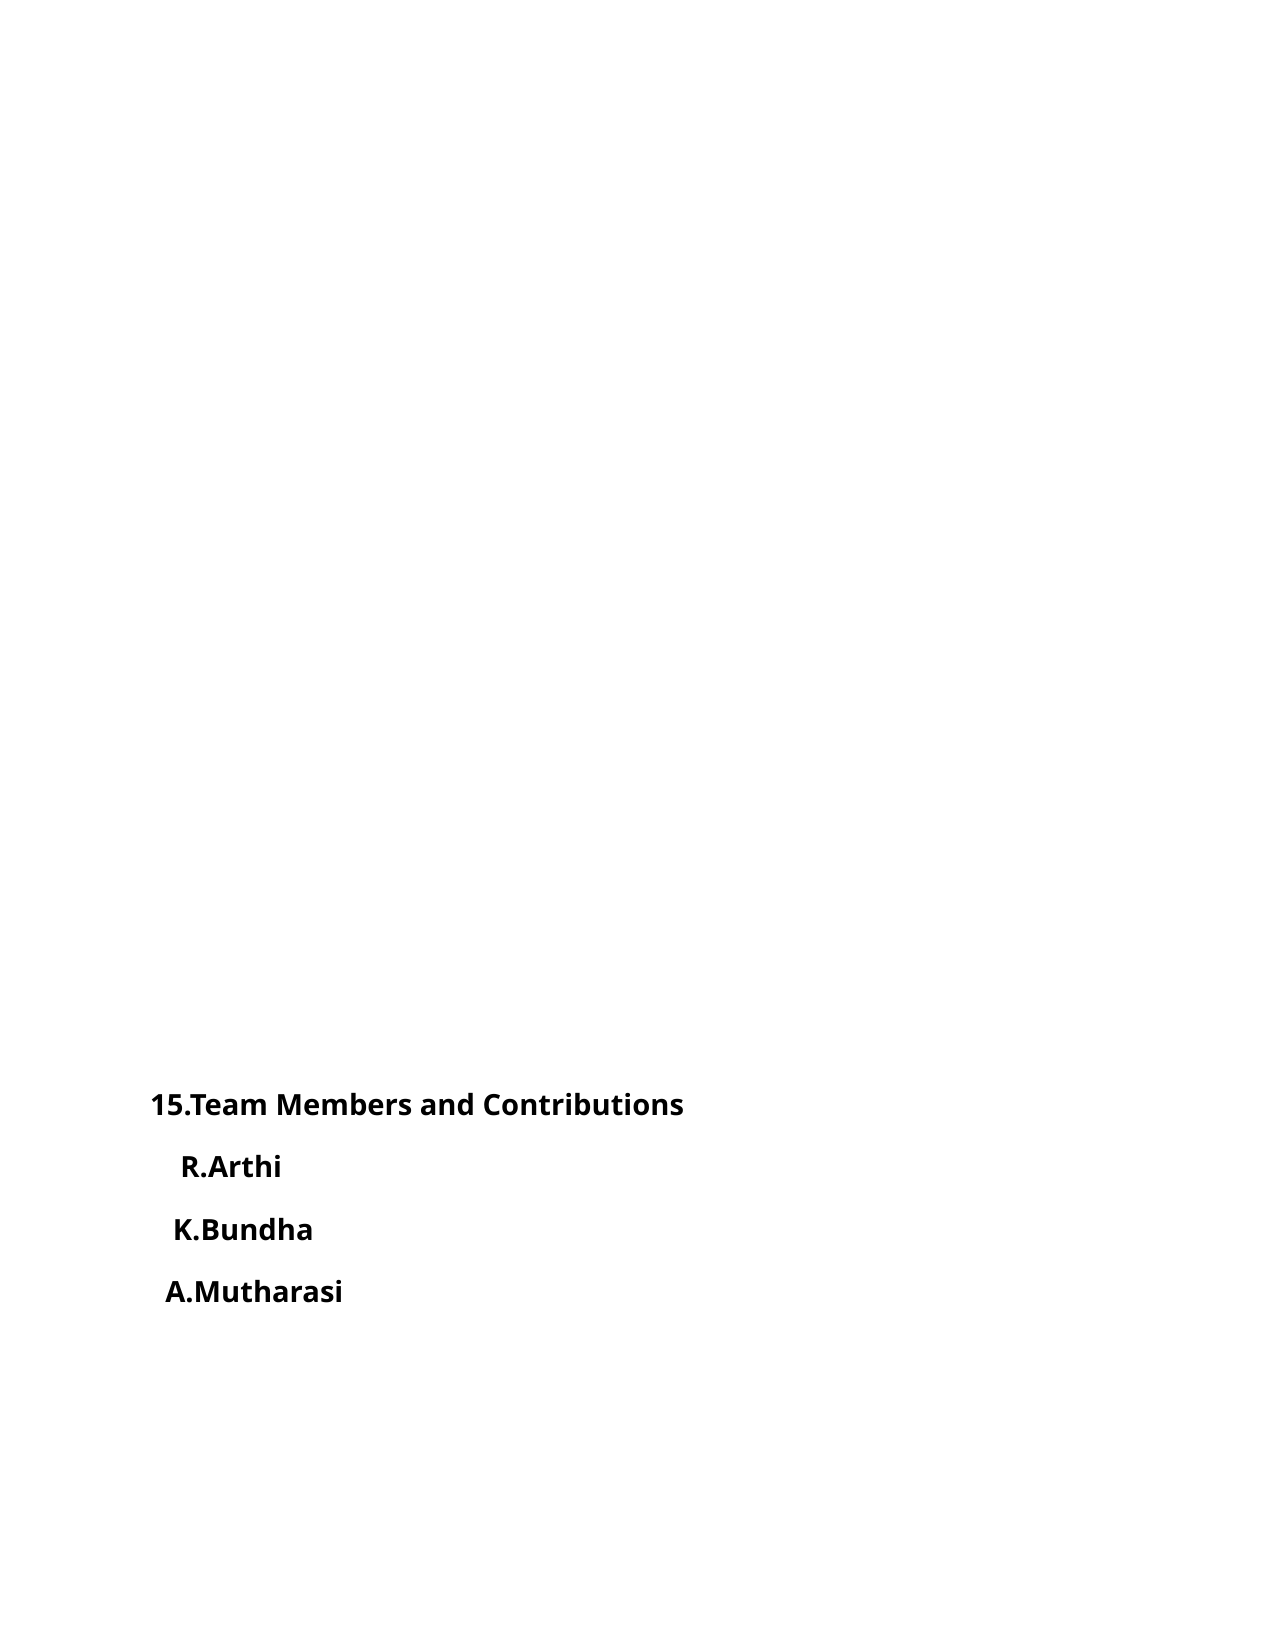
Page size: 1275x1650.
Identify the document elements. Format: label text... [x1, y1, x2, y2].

text K.Bundha [150, 1209, 1125, 1249]
text A.Mutharasi [150, 1271, 1125, 1311]
text 15.Team Members and Contributions [150, 1084, 1125, 1124]
text R.Arthi [150, 1147, 1125, 1186]
